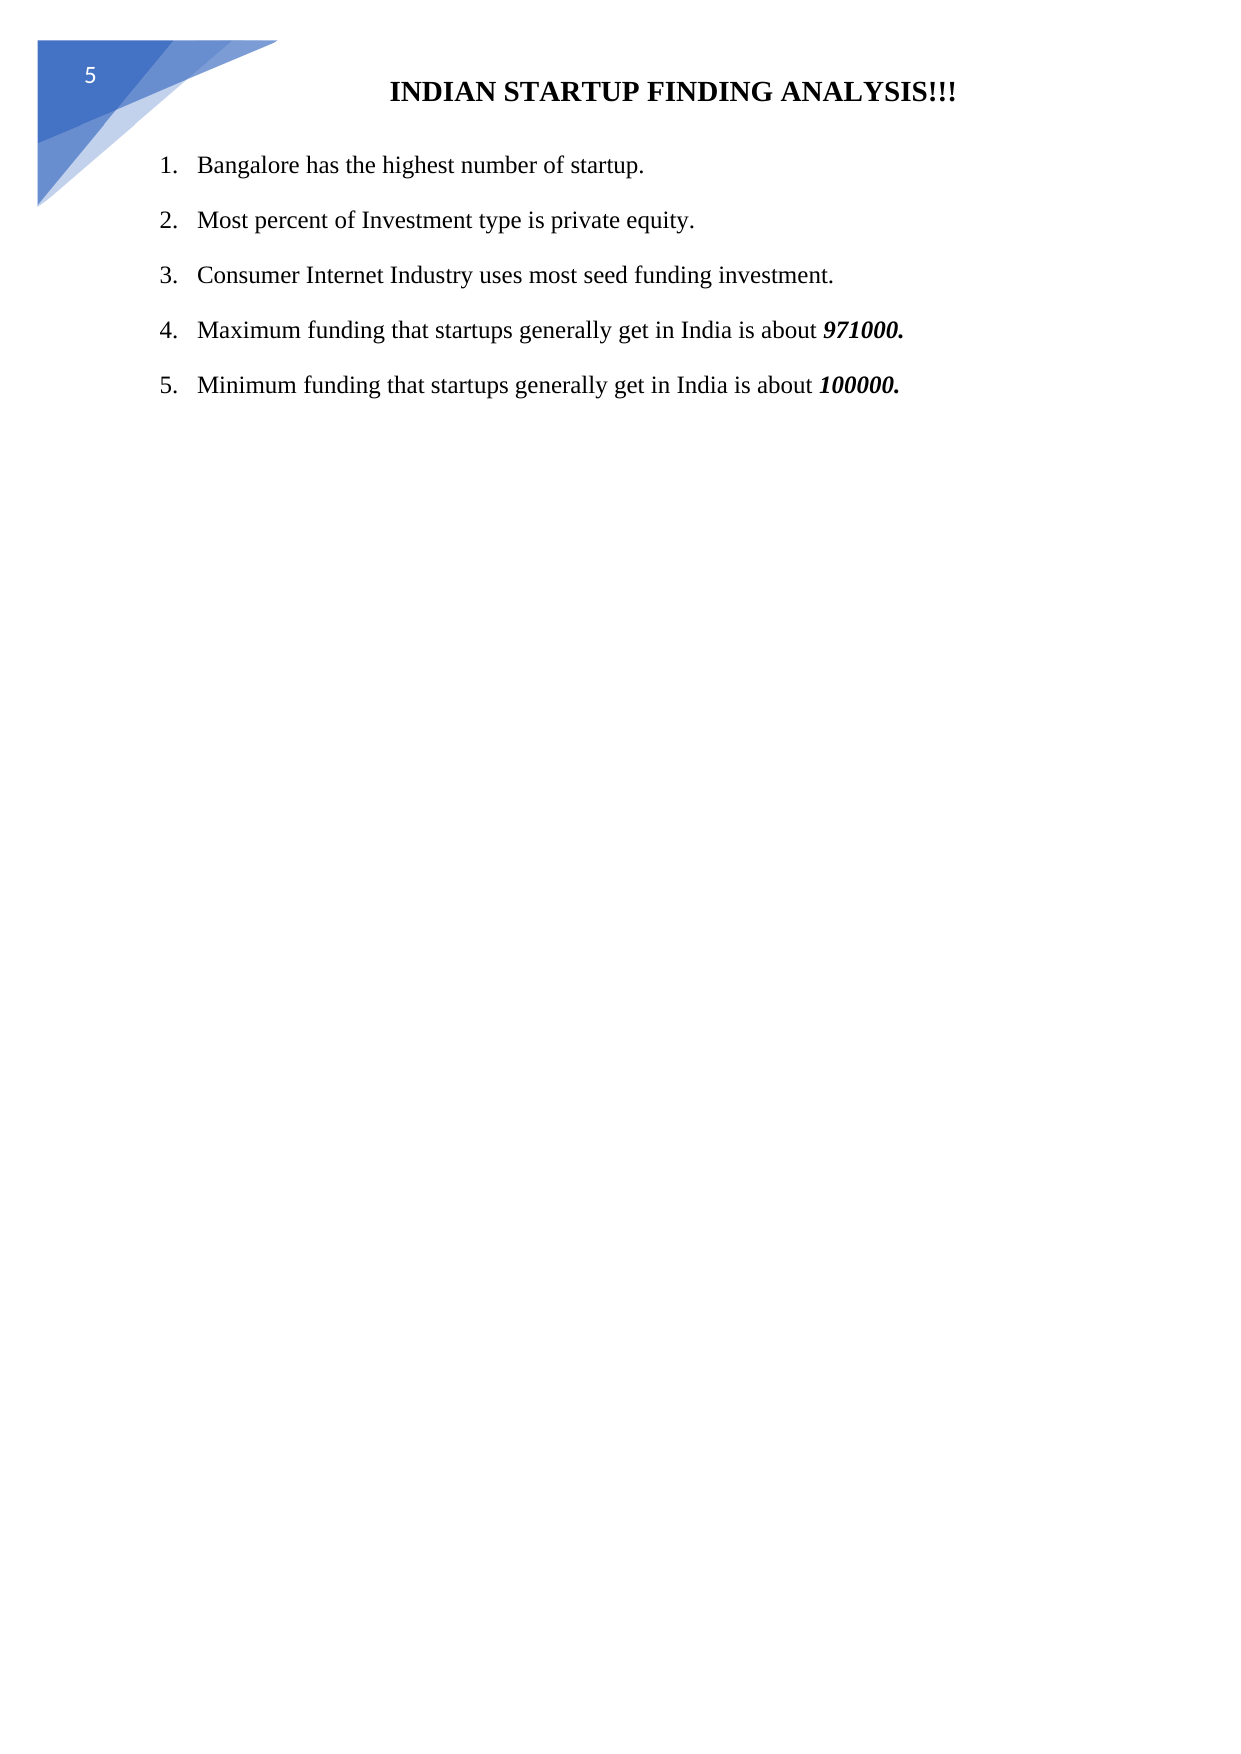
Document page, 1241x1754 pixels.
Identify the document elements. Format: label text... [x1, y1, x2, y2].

list Maximum funding that startups generally get in India is about 971000. [159, 315, 1090, 344]
list Bangalore has the highest number of startup. [159, 150, 1090, 179]
list Most percent of Investment type is private equity. [159, 205, 1090, 234]
list Consumer Internet Industry uses most seed funding investment. [159, 260, 1090, 289]
list Minimum funding that startups generally get in India is about 100000. [159, 370, 1090, 399]
picture [37, 40, 279, 209]
